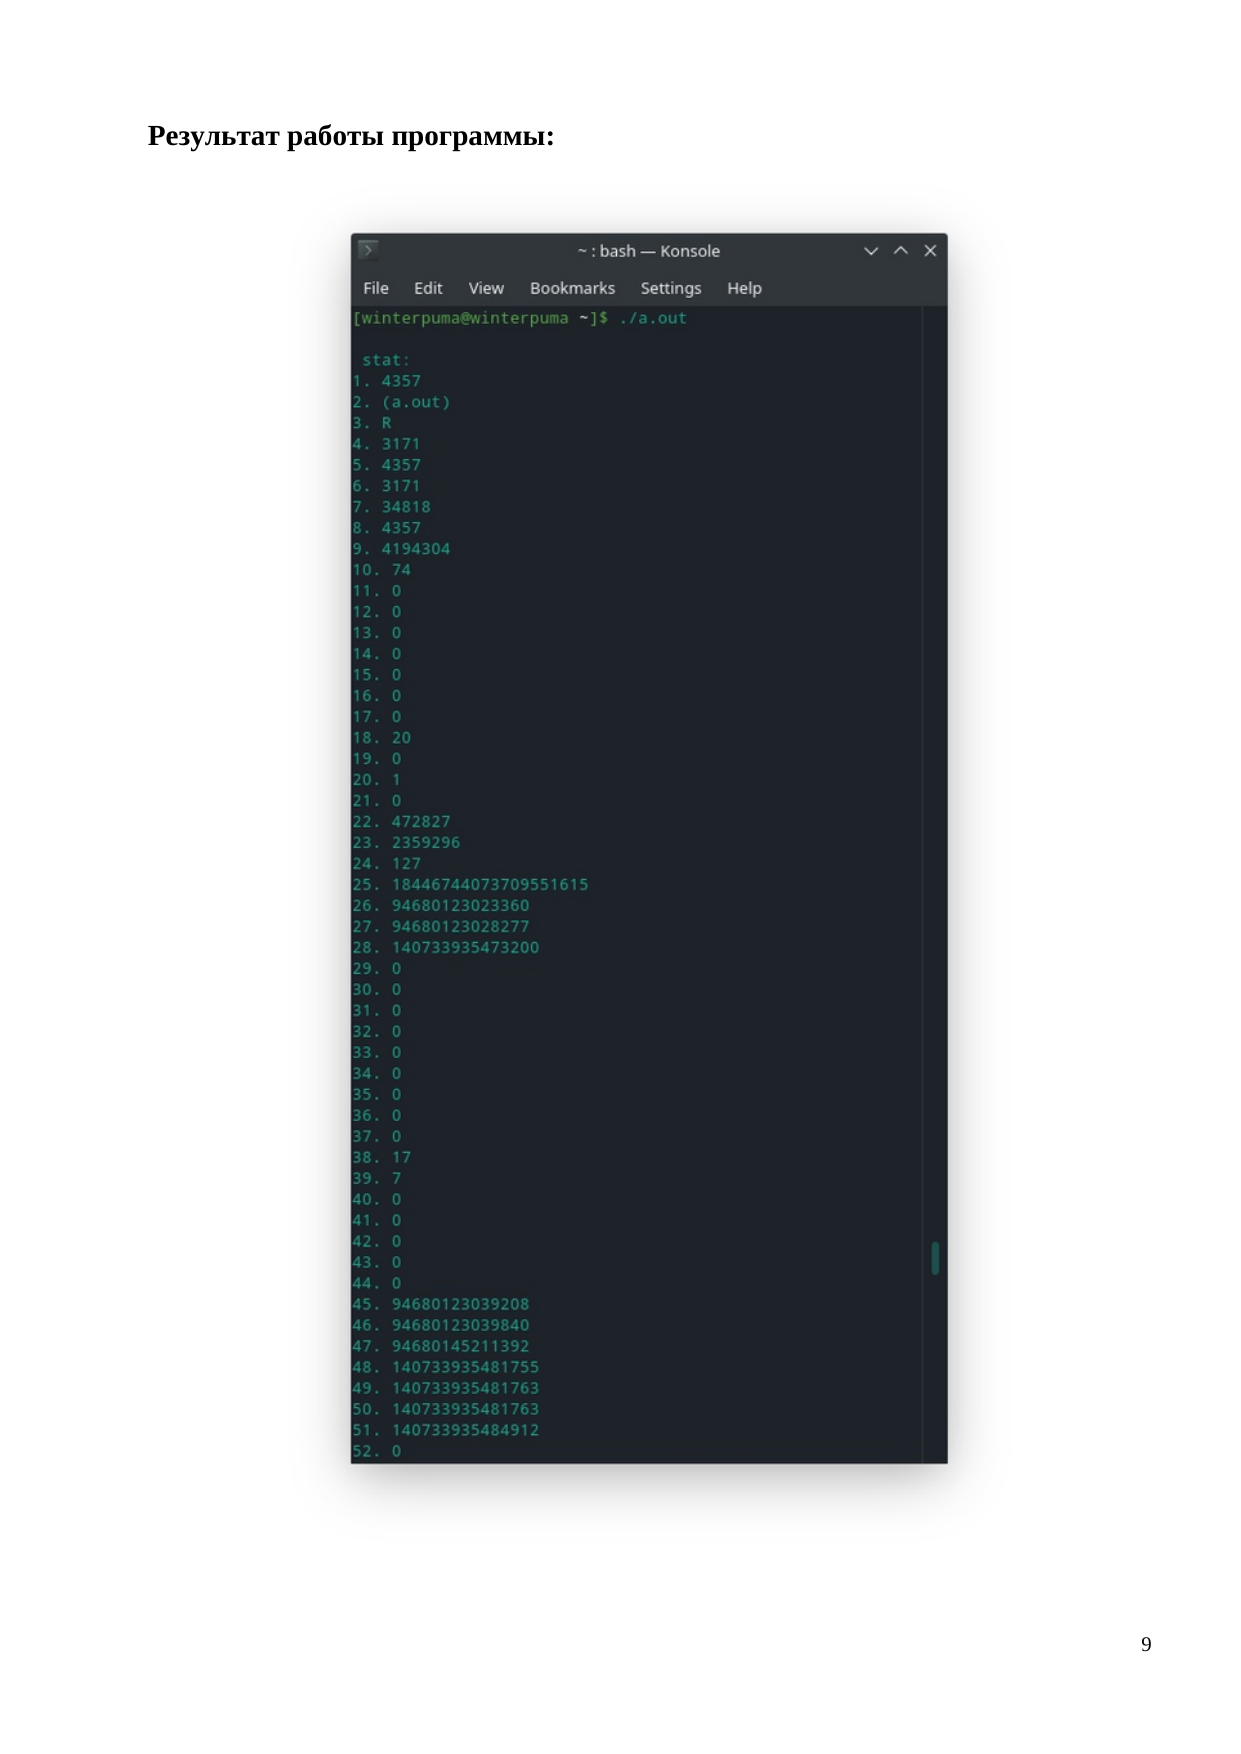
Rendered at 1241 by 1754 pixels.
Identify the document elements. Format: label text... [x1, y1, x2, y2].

picture [271, 168, 1028, 1559]
subtitle Результат работы программы: [148, 118, 1152, 152]
